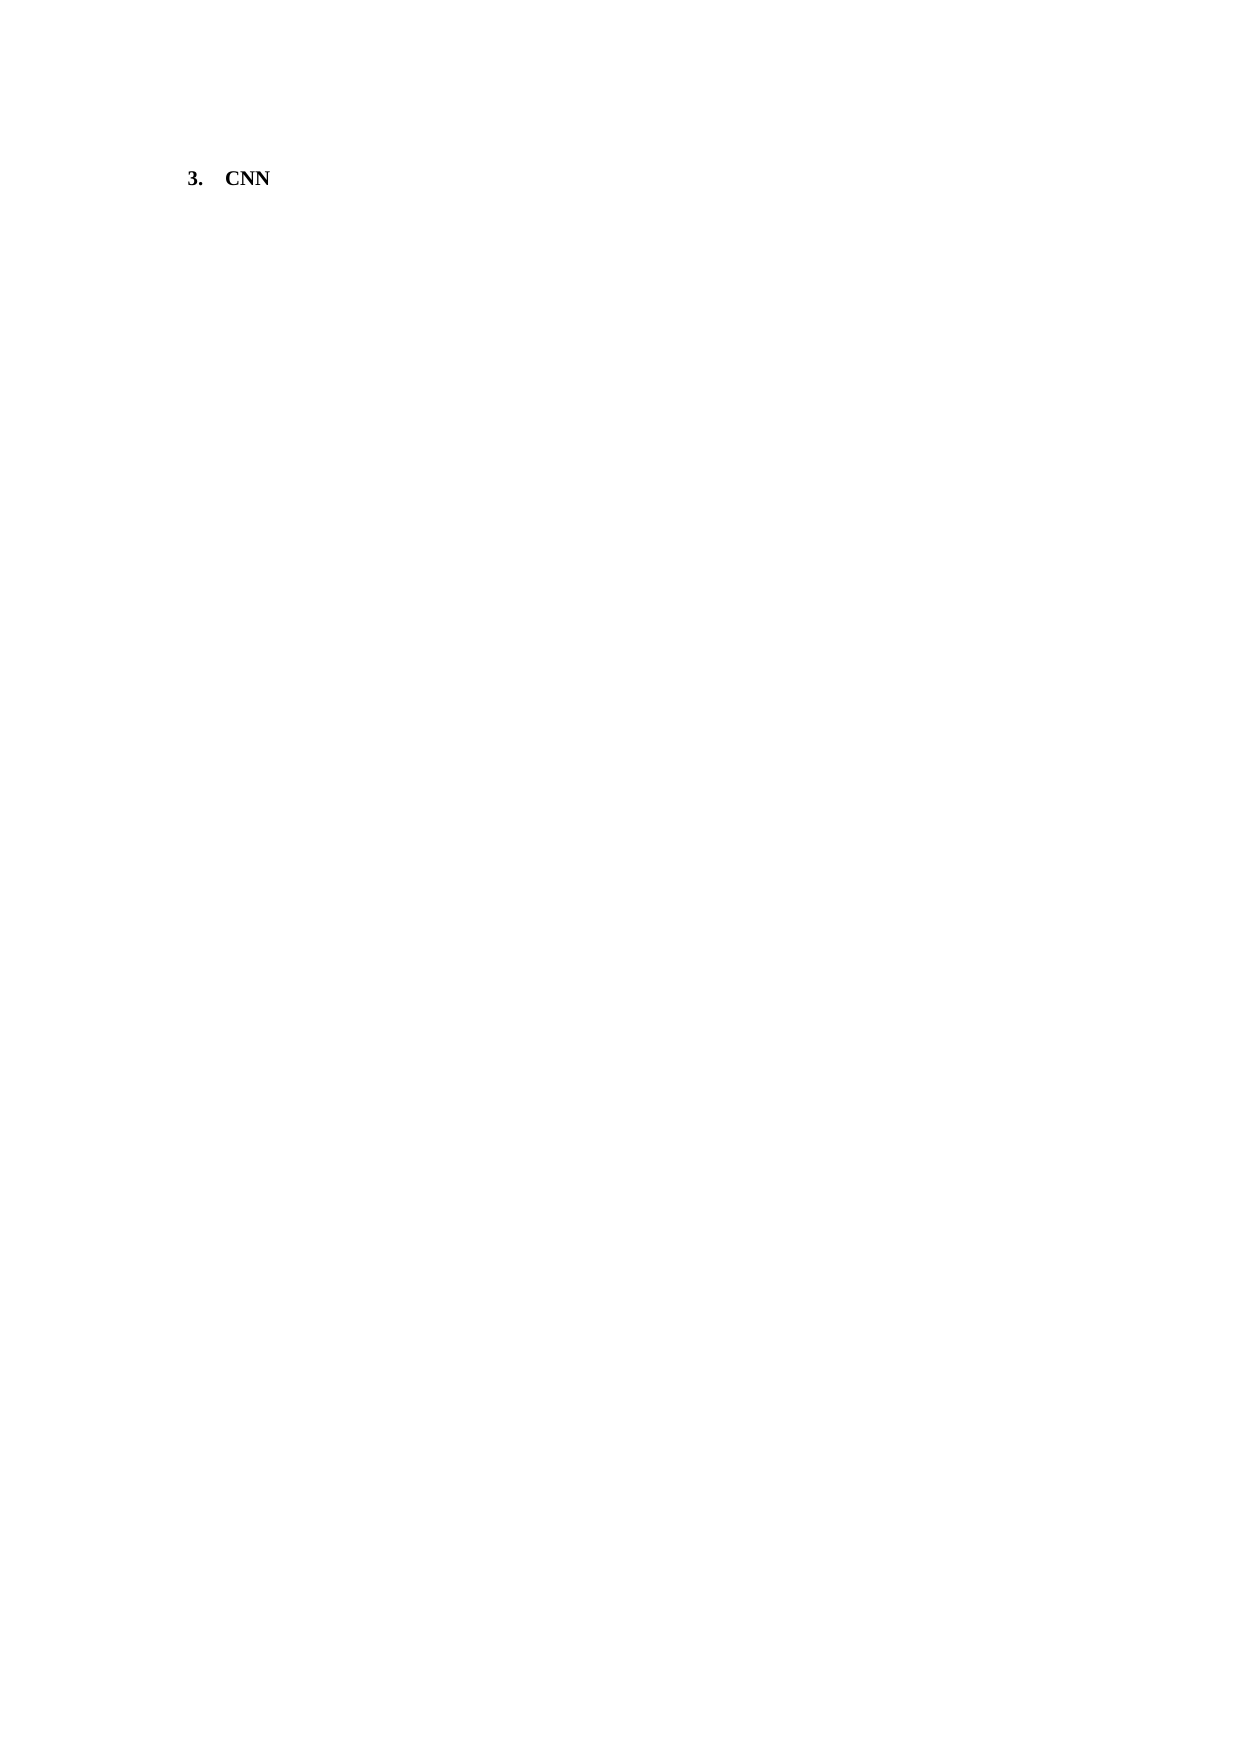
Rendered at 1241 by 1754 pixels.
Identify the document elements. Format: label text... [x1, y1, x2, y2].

list CNN [187, 162, 1053, 194]
